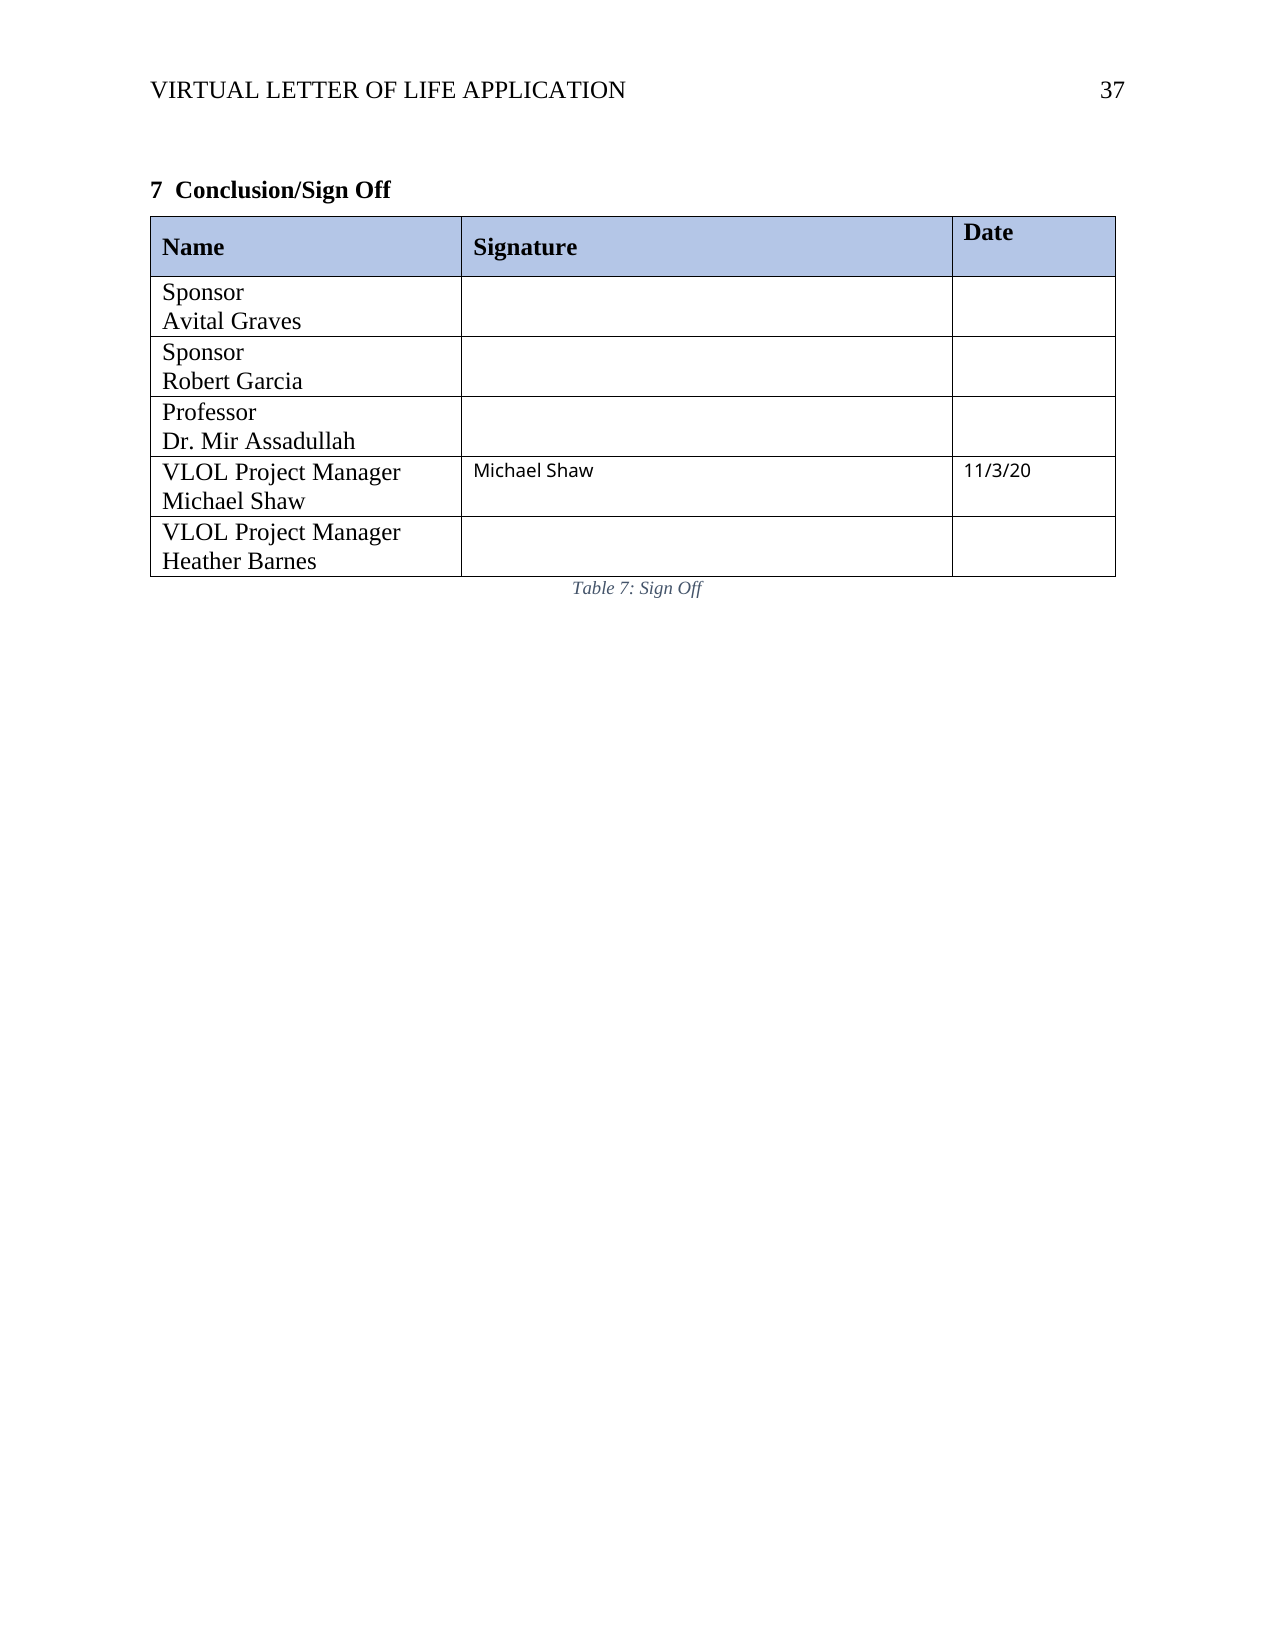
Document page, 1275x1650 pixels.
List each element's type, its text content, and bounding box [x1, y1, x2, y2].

text Table 7: Sign Off [150, 577, 1125, 599]
table_cell [462, 277, 952, 336]
subtitle Conclusion/Sign Off [150, 175, 1125, 204]
table_header Name [151, 217, 461, 276]
table_header Date [953, 217, 1115, 276]
table_cell VLOL Project Manager Michael Shaw [151, 457, 461, 516]
table_cell [953, 517, 1115, 576]
table_cell Michael Shaw [462, 457, 952, 516]
table_cell [953, 277, 1115, 336]
table_cell 11/3/20 [953, 457, 1115, 516]
table_cell [462, 337, 952, 396]
table_cell VLOL Project Manager Heather Barnes [151, 517, 461, 576]
table_cell Professor Dr. Mir Assadullah [151, 397, 461, 456]
table_cell Sponsor Avital Graves [151, 277, 461, 336]
table_cell [462, 397, 952, 456]
table_cell Sponsor Robert Garcia [151, 337, 461, 396]
table_cell [462, 517, 952, 576]
table_cell [953, 337, 1115, 396]
table_header Signature [462, 217, 952, 276]
table_cell [953, 397, 1115, 456]
